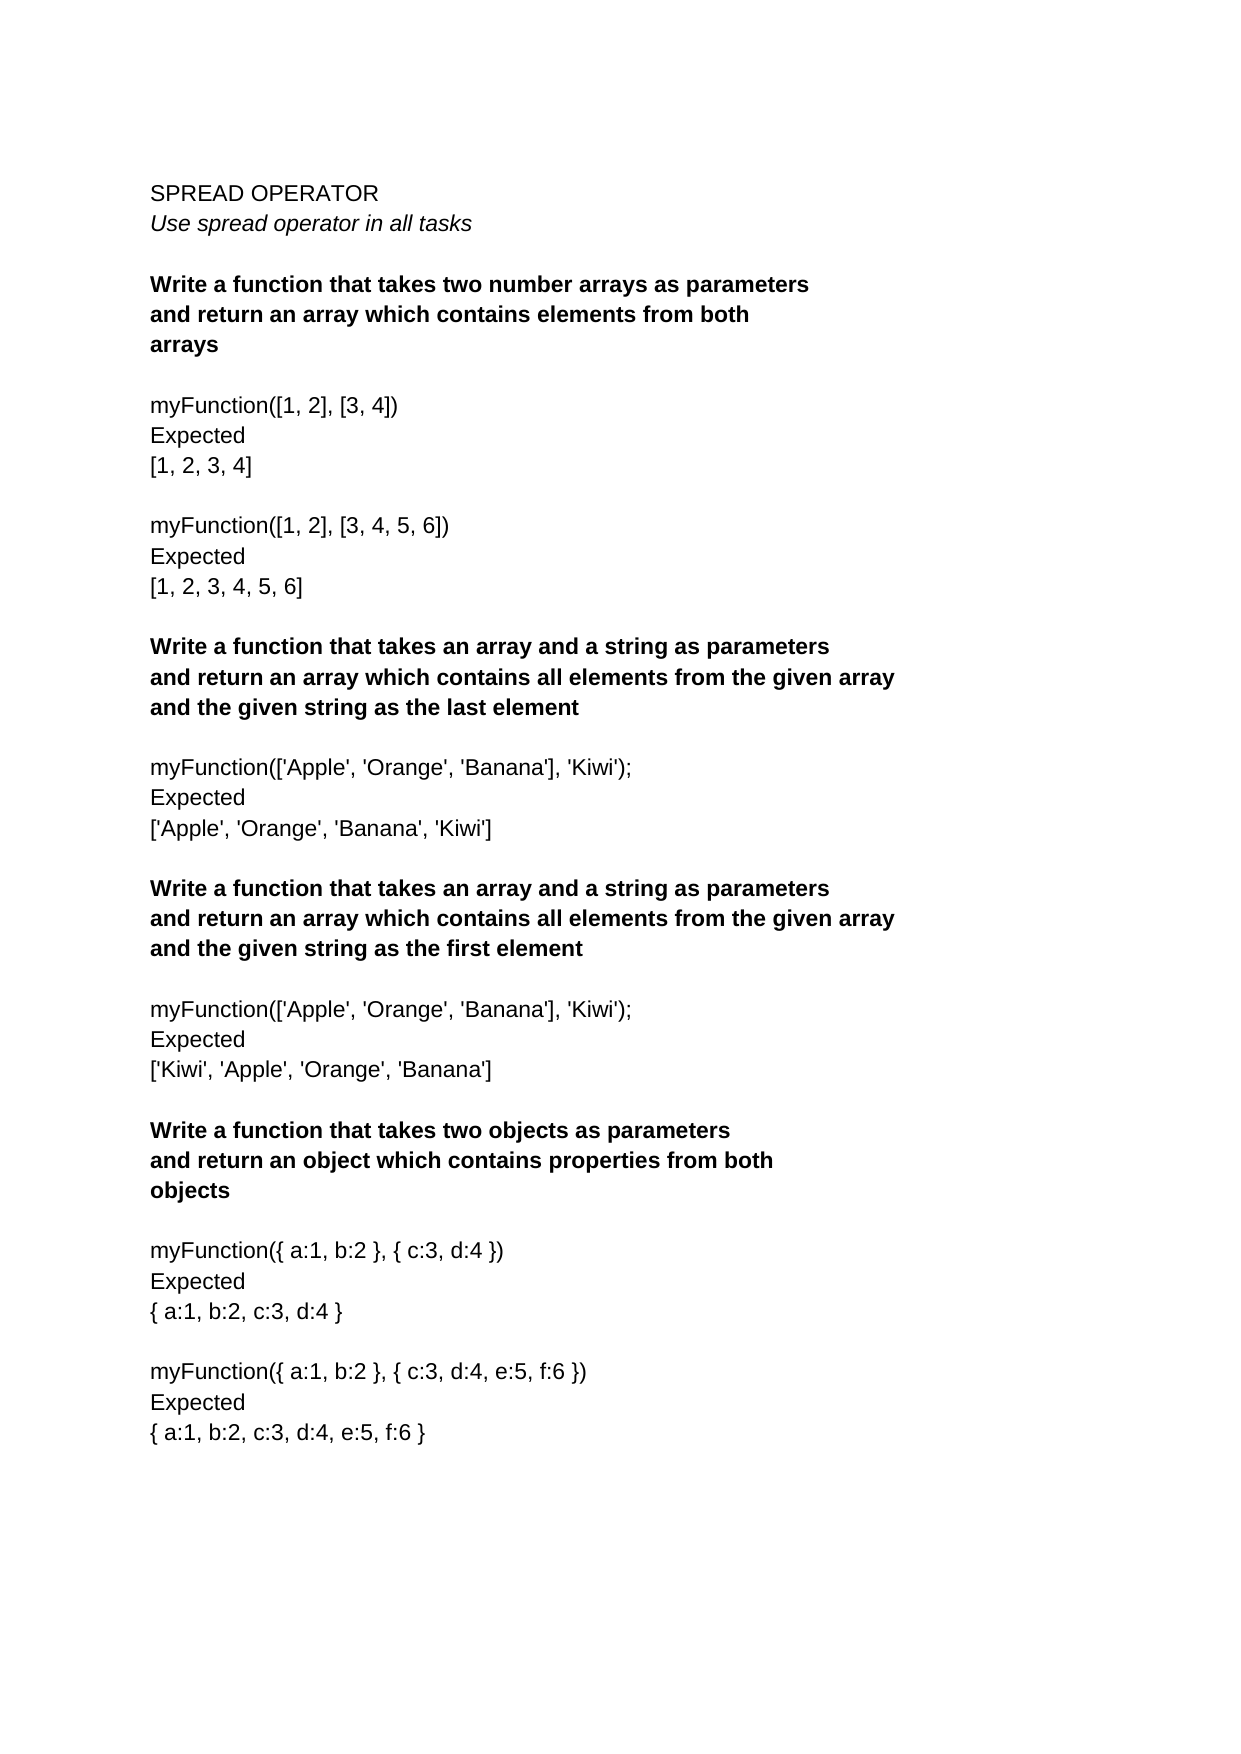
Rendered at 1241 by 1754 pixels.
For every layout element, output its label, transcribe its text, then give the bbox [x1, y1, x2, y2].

text [1, 2, 3, 4, 5, 6] [150, 573, 1090, 599]
text Expected [150, 422, 1090, 448]
text objects [150, 1177, 1090, 1203]
text and the given string as the last element [150, 694, 1090, 720]
text Write a function that takes two objects as parameters [150, 1117, 1090, 1143]
text arrays [150, 331, 1090, 358]
text { a:1, b:2, c:3, d:4 } [150, 1298, 1090, 1324]
text myFunction(['Apple', 'Orange', 'Banana'], 'Kiwi'); [150, 754, 1090, 781]
text Use spread operator in all tasks [150, 210, 1090, 237]
text Expected [150, 1026, 1090, 1052]
text Write a function that takes two number arrays as parameters [150, 271, 1090, 297]
text myFunction({ a:1, b:2 }, { c:3, d:4 }) [150, 1237, 1090, 1264]
text and return an array which contains elements from both [150, 301, 1090, 327]
text Write a function that takes an array and a string as parameters [150, 875, 1090, 901]
text Expected [150, 1268, 1090, 1294]
text Expected [150, 543, 1090, 569]
text SPREAD OPERATOR [150, 180, 1090, 207]
text and the given string as the first element [150, 935, 1090, 962]
text Expected [150, 1388, 1090, 1415]
text Expected [150, 784, 1090, 811]
text myFunction({ a:1, b:2 }, { c:3, d:4, e:5, f:6 }) [150, 1358, 1090, 1385]
text [1, 2, 3, 4] [150, 452, 1090, 478]
text myFunction([1, 2], [3, 4]) [150, 392, 1090, 418]
text and return an array which contains all elements from the given array [150, 663, 1090, 690]
text Write a function that takes an array and a string as parameters [150, 633, 1090, 660]
text and return an object which contains properties from both [150, 1147, 1090, 1173]
text ['Apple', 'Orange', 'Banana', 'Kiwi'] [150, 814, 1090, 841]
text { a:1, b:2, c:3, d:4, e:5, f:6 } [150, 1419, 1090, 1445]
text myFunction(['Apple', 'Orange', 'Banana'], 'Kiwi'); [150, 996, 1090, 1022]
text ['Kiwi', 'Apple', 'Orange', 'Banana'] [150, 1056, 1090, 1083]
text myFunction([1, 2], [3, 4, 5, 6]) [150, 512, 1090, 539]
text and return an array which contains all elements from the given array [150, 905, 1090, 932]
